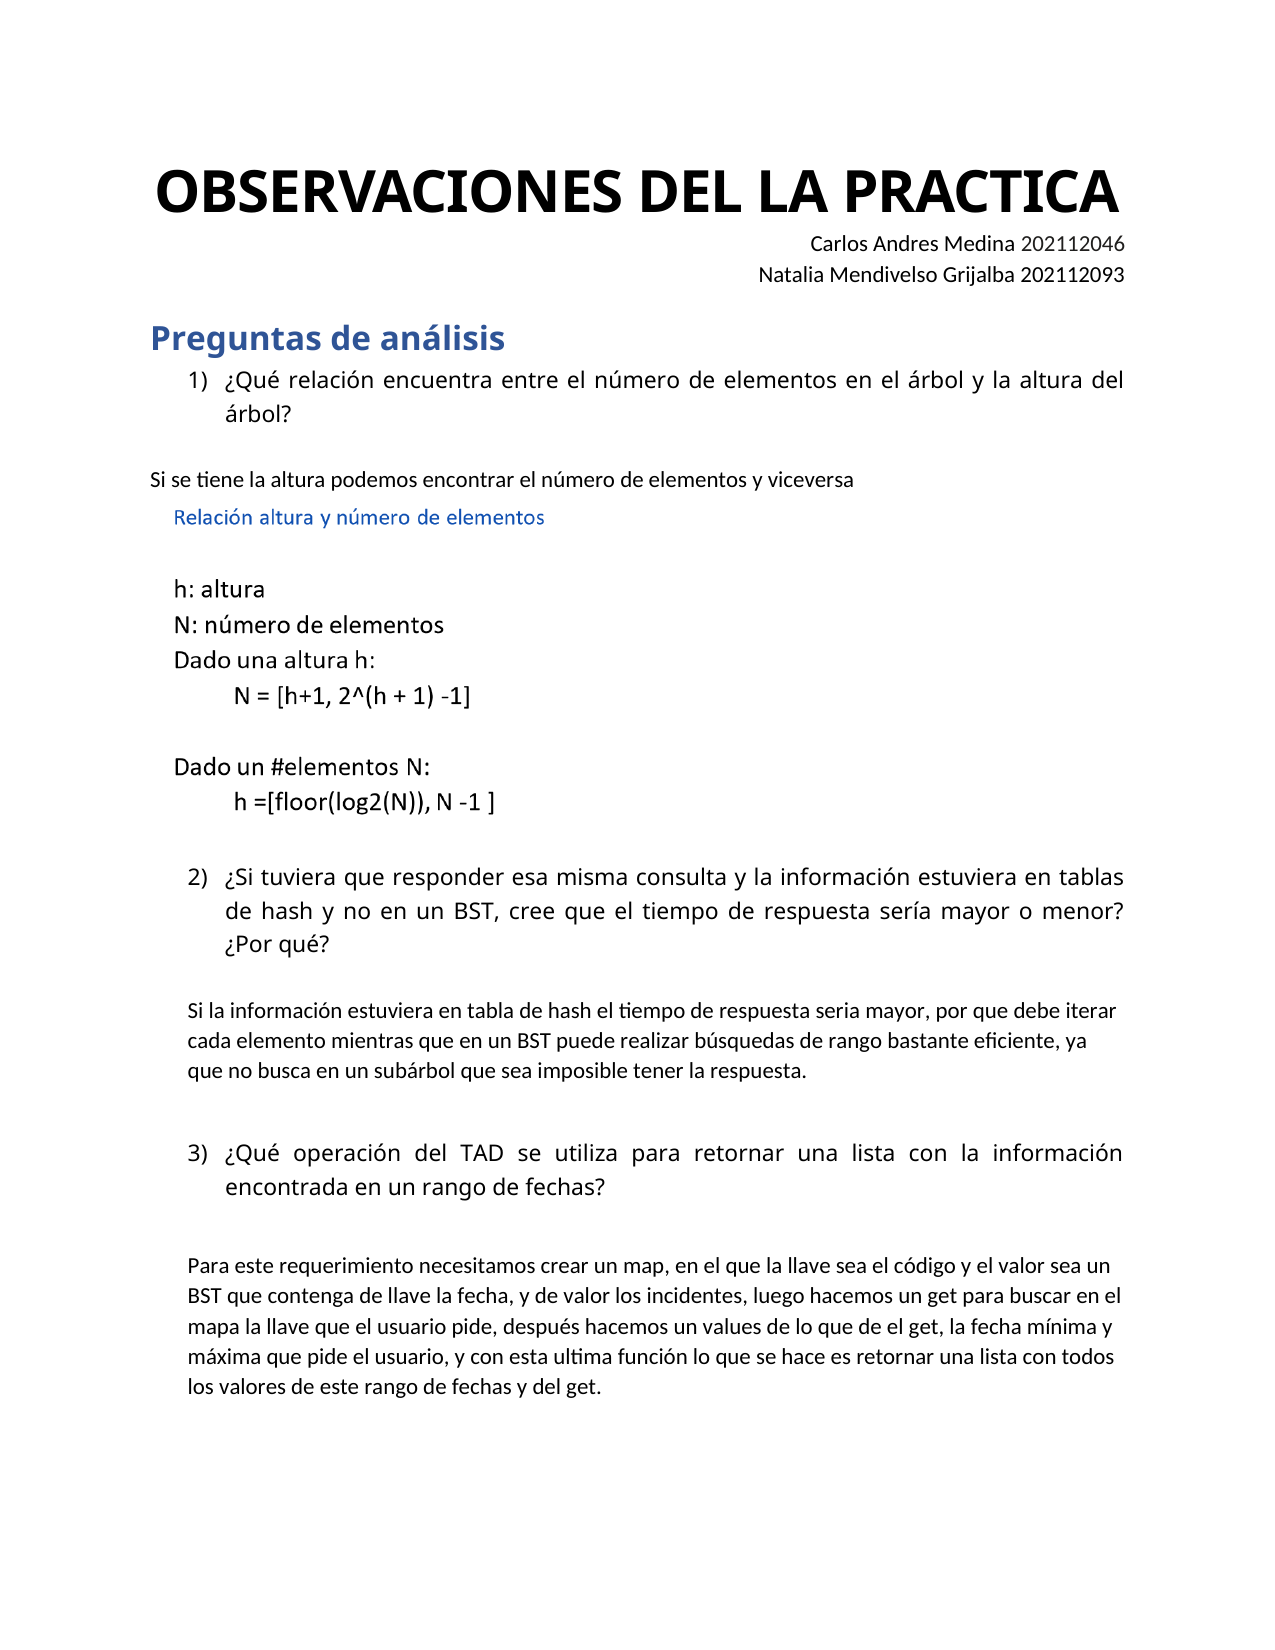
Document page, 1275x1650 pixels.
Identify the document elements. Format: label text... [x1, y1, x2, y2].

list ¿Qué relación encuentra entre el número de elementos en el árbol y la altura del árbol? [187, 364, 1125, 429]
text Si se tiene la altura podemos encontrar el número de elementos y viceversa [150, 465, 1125, 493]
subtitle Preguntas de análisis [150, 315, 1125, 360]
list ¿Qué operación del TAD se utiliza para retornar una lista con la información encontrada en un rango de fechas? [187, 1137, 1125, 1202]
text Natalia Mendivelso Grijalba 202112093 [150, 260, 1125, 288]
text Carlos Andres Medina 202112046 [150, 229, 1125, 257]
title OBSERVACIONES DEL LA PRACTICA [150, 150, 1125, 229]
list ¿Si tuviera que responder esa misma consulta y la información estuviera en tablas de hash y no en un BST, cree que el tiempo de respuesta sería mayor o menor? ¿Por qué? [187, 861, 1125, 960]
picture [150, 495, 594, 859]
text Para este requerimiento necesitamos crear un map, en el que la llave sea el código y el valor sea un BST que contenga de llave la fecha, y de valor los incidentes, luego hacemos un get para buscar en el mapa la llave que el usuario pide, después hacemos un values de lo que de el get, la fecha mínima y máxima que pide el usuario, y con esta ultima función lo que se hace es retornar una lista con todos los valores de este rango de fechas y del get. [187, 1251, 1125, 1400]
text Si la información estuviera en tabla de hash el tiempo de respuesta seria mayor, por que debe iterar cada elemento mientras que en un BST puede realizar búsquedas de rango bastante eficiente, ya que no busca en un subárbol que sea imposible tener la respuesta. [187, 996, 1125, 1084]
